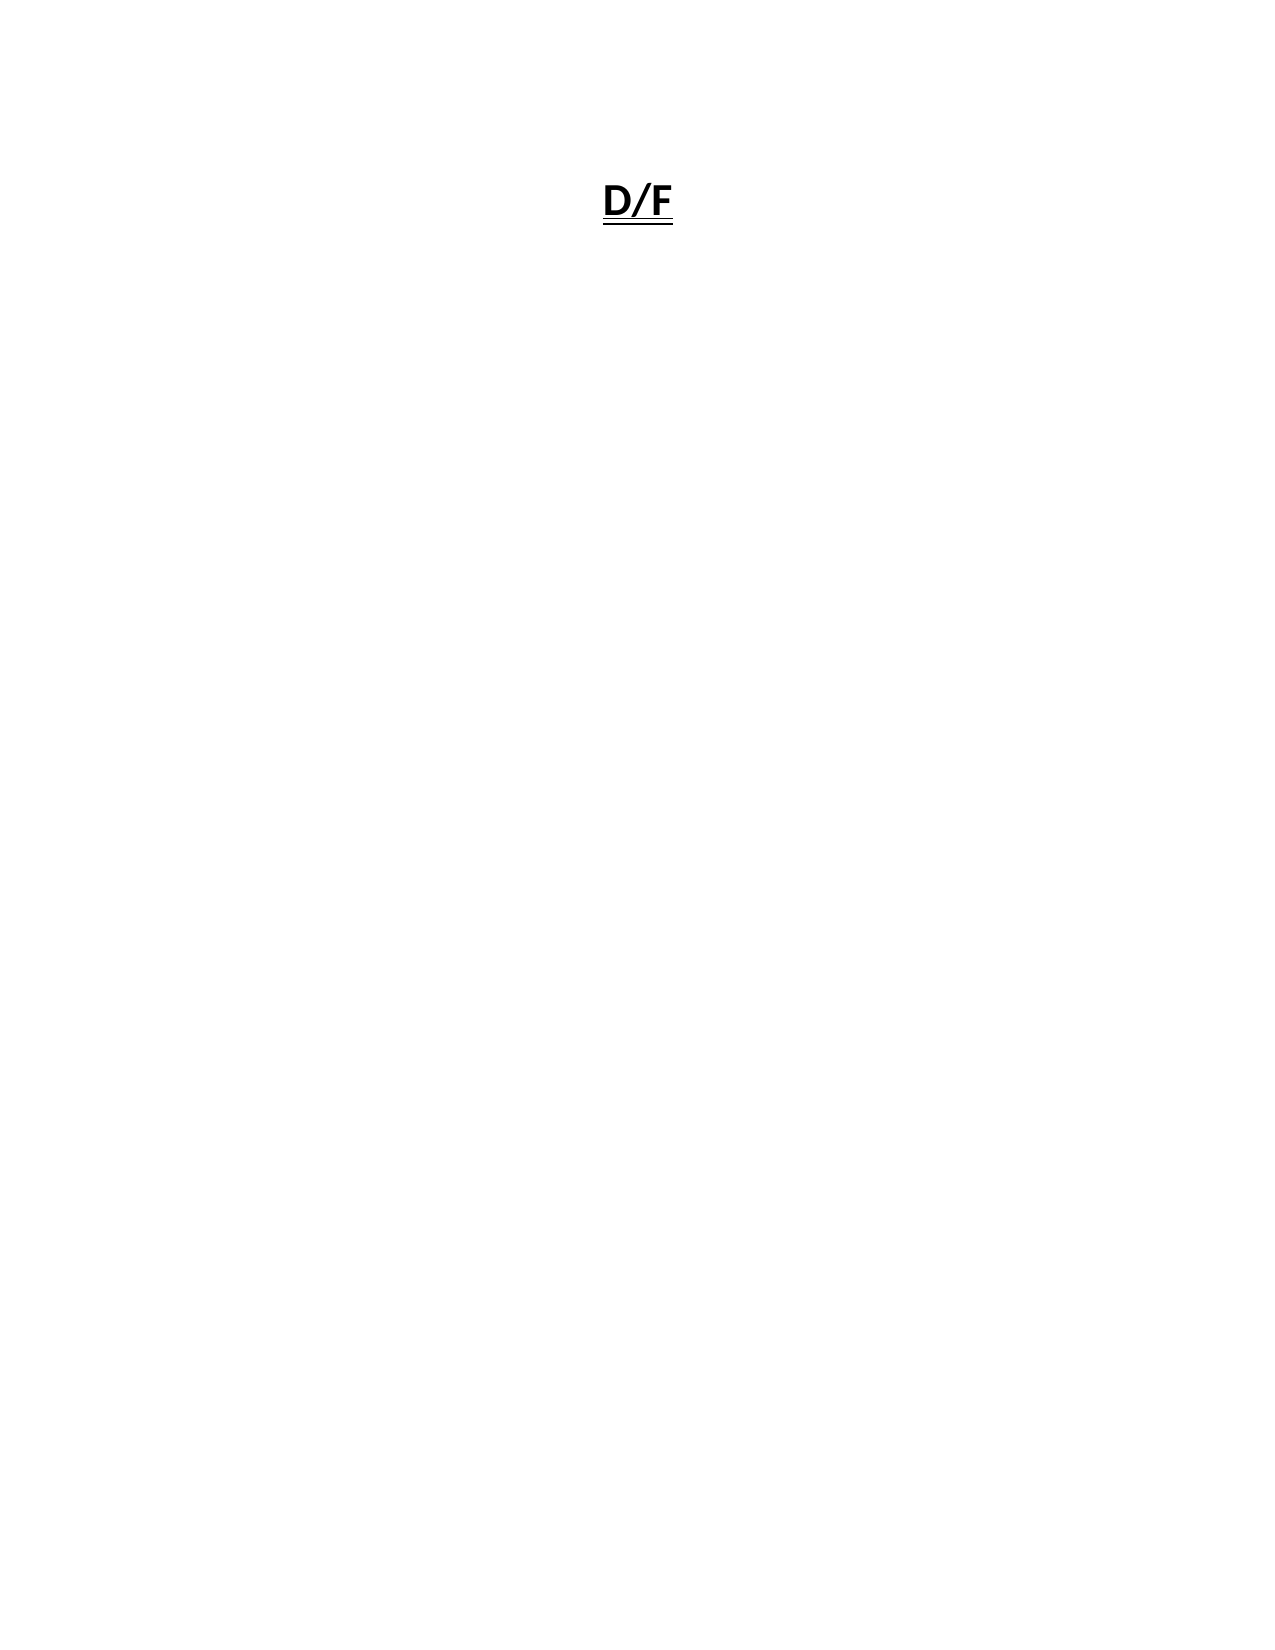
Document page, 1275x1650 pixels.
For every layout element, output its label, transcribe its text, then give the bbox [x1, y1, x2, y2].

subtitle D/F [187, 171, 1087, 227]
